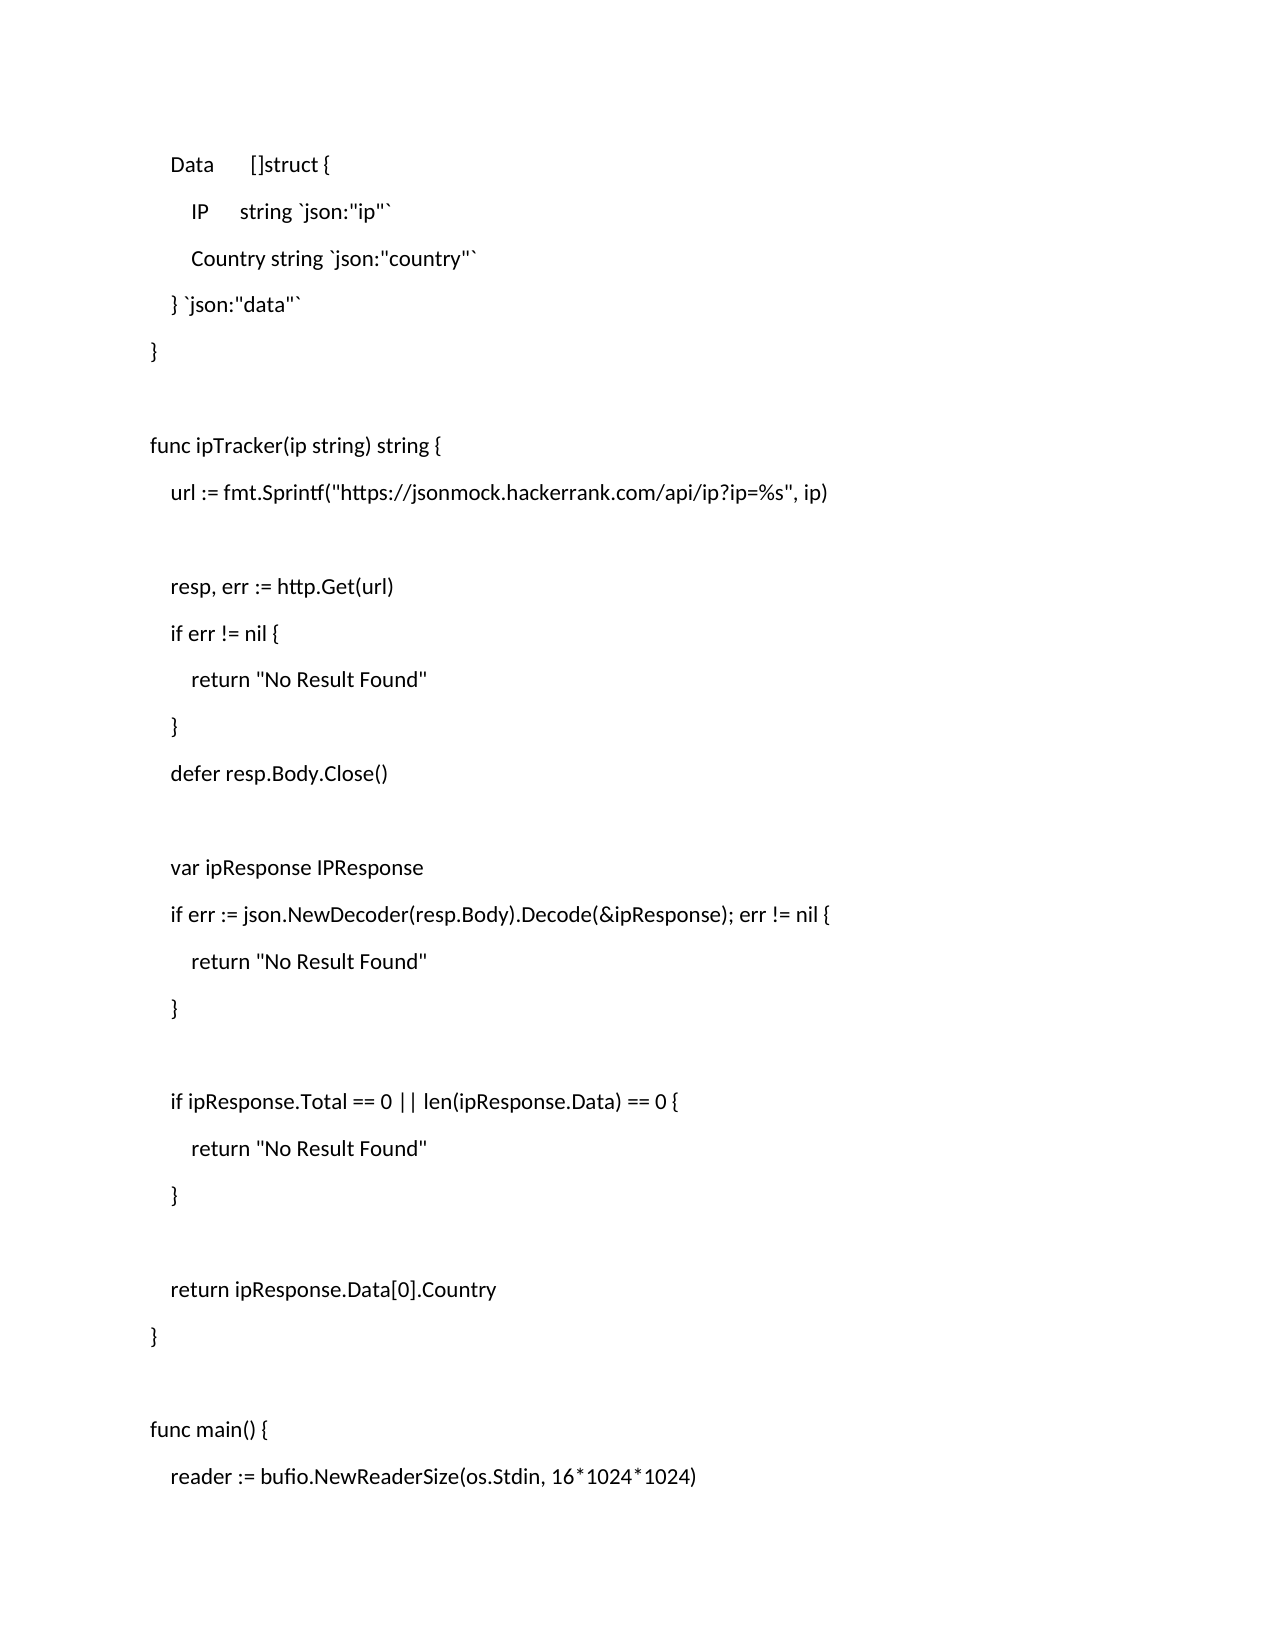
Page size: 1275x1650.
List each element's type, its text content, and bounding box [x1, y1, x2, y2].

text Data []struct { [150, 150, 1125, 178]
text } `json:"data"` [150, 291, 1125, 319]
text return "No Result Found" [150, 666, 1125, 694]
text if err != nil { [150, 619, 1125, 647]
text func main() { [150, 1416, 1125, 1444]
text } [150, 1181, 1125, 1209]
text if err := json.NewDecoder(resp.Body).Decode(&ipResponse); err != nil { [150, 900, 1125, 928]
text } [150, 712, 1125, 741]
text func ipTracker(ip string) string { [150, 431, 1125, 459]
text return "No Result Found" [150, 1134, 1125, 1162]
text Country string `json:"country"` [150, 244, 1125, 272]
text resp, err := http.Get(url) [150, 572, 1125, 600]
text reader := bufio.NewReaderSize(os.Stdin, 16*1024*1024) [150, 1462, 1125, 1491]
text defer resp.Body.Close() [150, 759, 1125, 787]
text return ipResponse.Data[0].Country [150, 1275, 1125, 1303]
text url := fmt.Sprintf("https://jsonmock.hackerrank.com/api/ip?ip=%s", ip) [150, 478, 1125, 506]
text IP string `json:"ip"` [150, 197, 1125, 225]
text } [150, 337, 1125, 366]
text } [150, 1322, 1125, 1350]
text } [150, 994, 1125, 1022]
text if ipResponse.Total == 0 || len(ipResponse.Data) == 0 { [150, 1087, 1125, 1116]
text var ipResponse IPResponse [150, 853, 1125, 881]
text return "No Result Found" [150, 947, 1125, 975]
